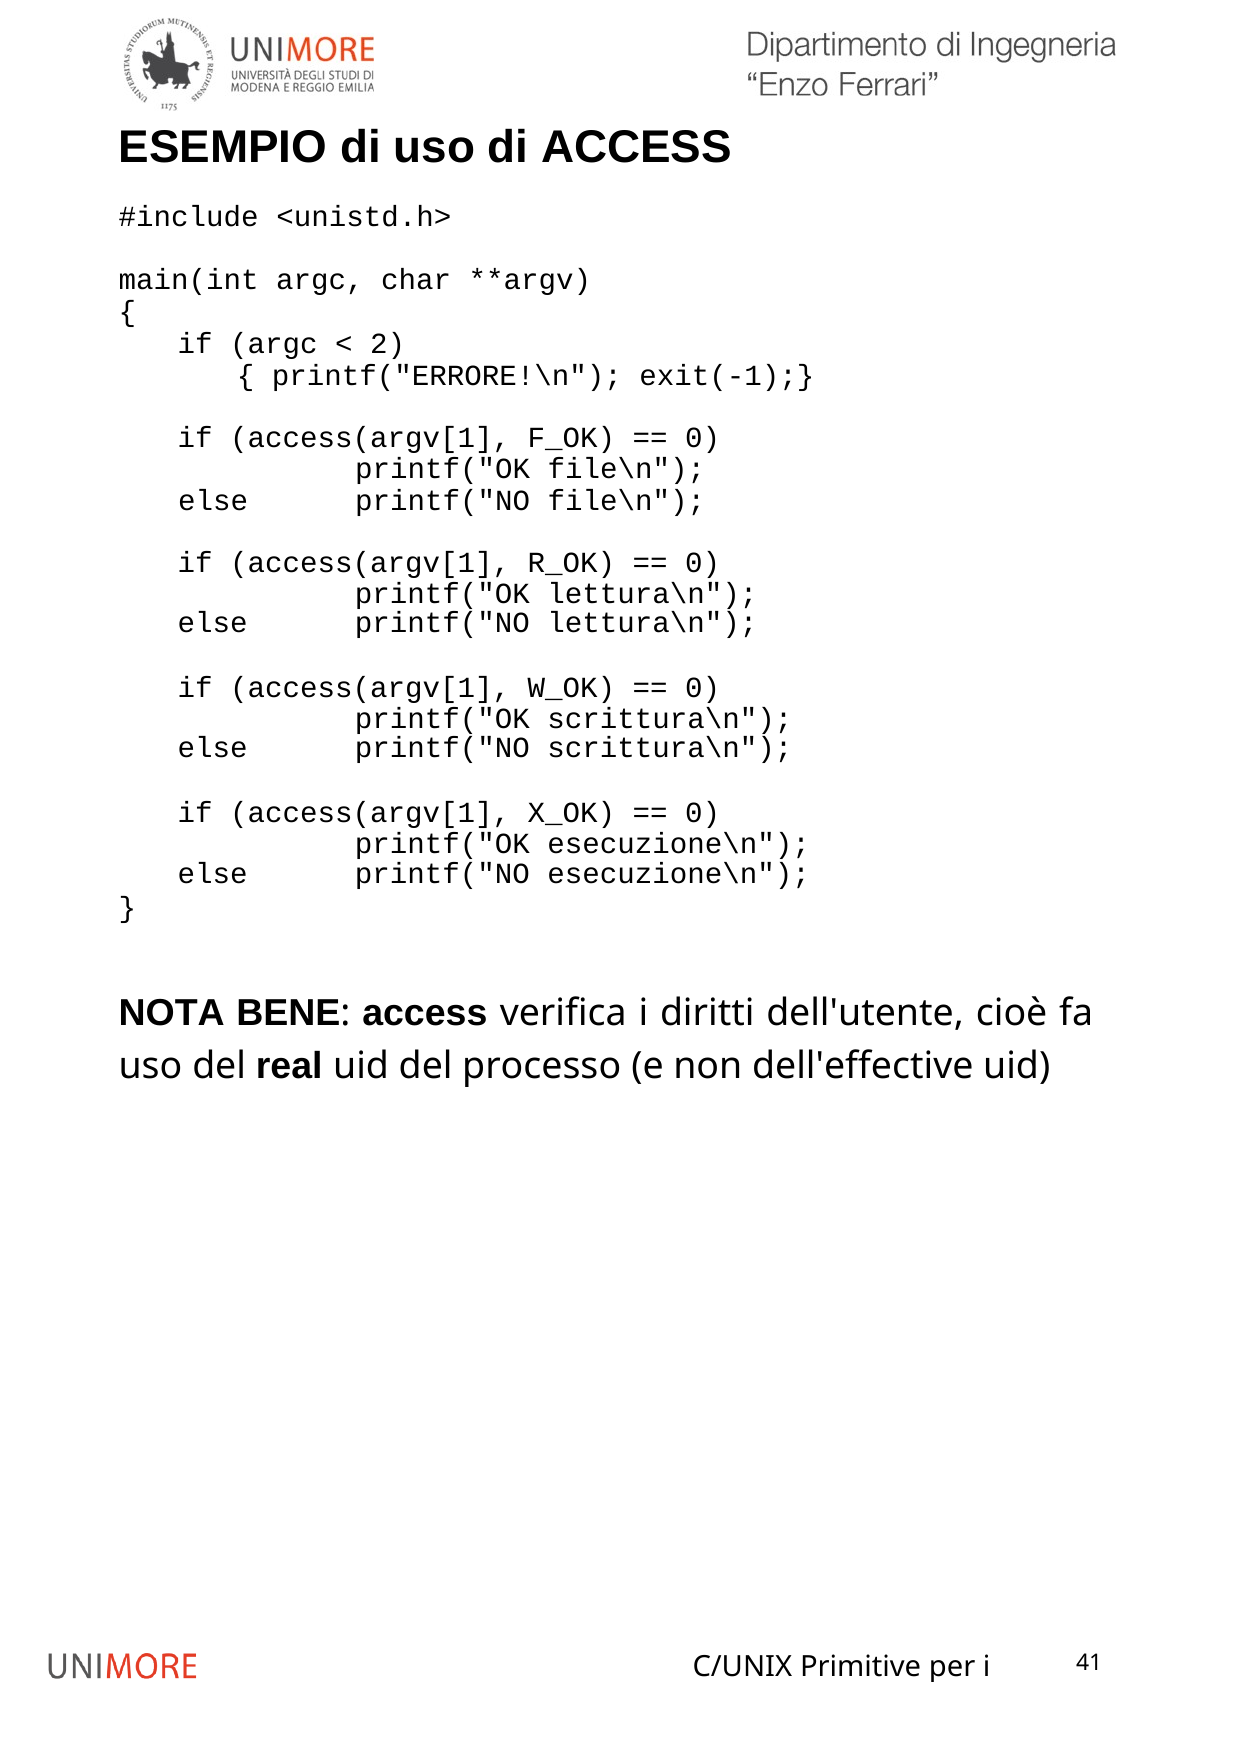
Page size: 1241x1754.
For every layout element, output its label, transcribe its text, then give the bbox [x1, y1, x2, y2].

subtitle ESEMPIO di uso di ACCESS [118, 119, 1169, 172]
text NOTA BENE: access verifica i diritti dell'utente, cioè fa uso del real uid del processo (e non dell'effective uid) [118, 986, 1123, 1089]
text if (access(argv[1], W_OK) == 0) [177, 671, 1169, 703]
text if (access(argv[1], F_OK) == 0) [177, 421, 1169, 453]
text #include <unistd.h> main(int argc, char **argv) [118, 173, 591, 298]
text if (argc < 2) [177, 327, 1169, 359]
text else printf("NO file\n"); [102, 485, 705, 517]
text printf("OK scrittura\n"); else printf("NO scrittura\n"); [177, 704, 792, 767]
picture [48, 1653, 197, 1679]
text } [118, 892, 1169, 923]
text { [118, 298, 1169, 327]
text printf("OK lettura\n"); else printf("NO lettura\n"); [177, 579, 757, 642]
picture [123, 17, 374, 111]
text if (access(argv[1], X_OK) == 0) [177, 796, 1169, 829]
text { printf("ERRORE!\n"); exit(-1);} [237, 359, 1169, 392]
text if (access(argv[1], R_OK) == 0) [177, 546, 1169, 578]
text printf("OK file\n"); [102, 453, 705, 485]
text printf("OK esecuzione\n"); else printf("NO esecuzione\n"); [177, 829, 810, 892]
picture [747, 31, 1116, 96]
